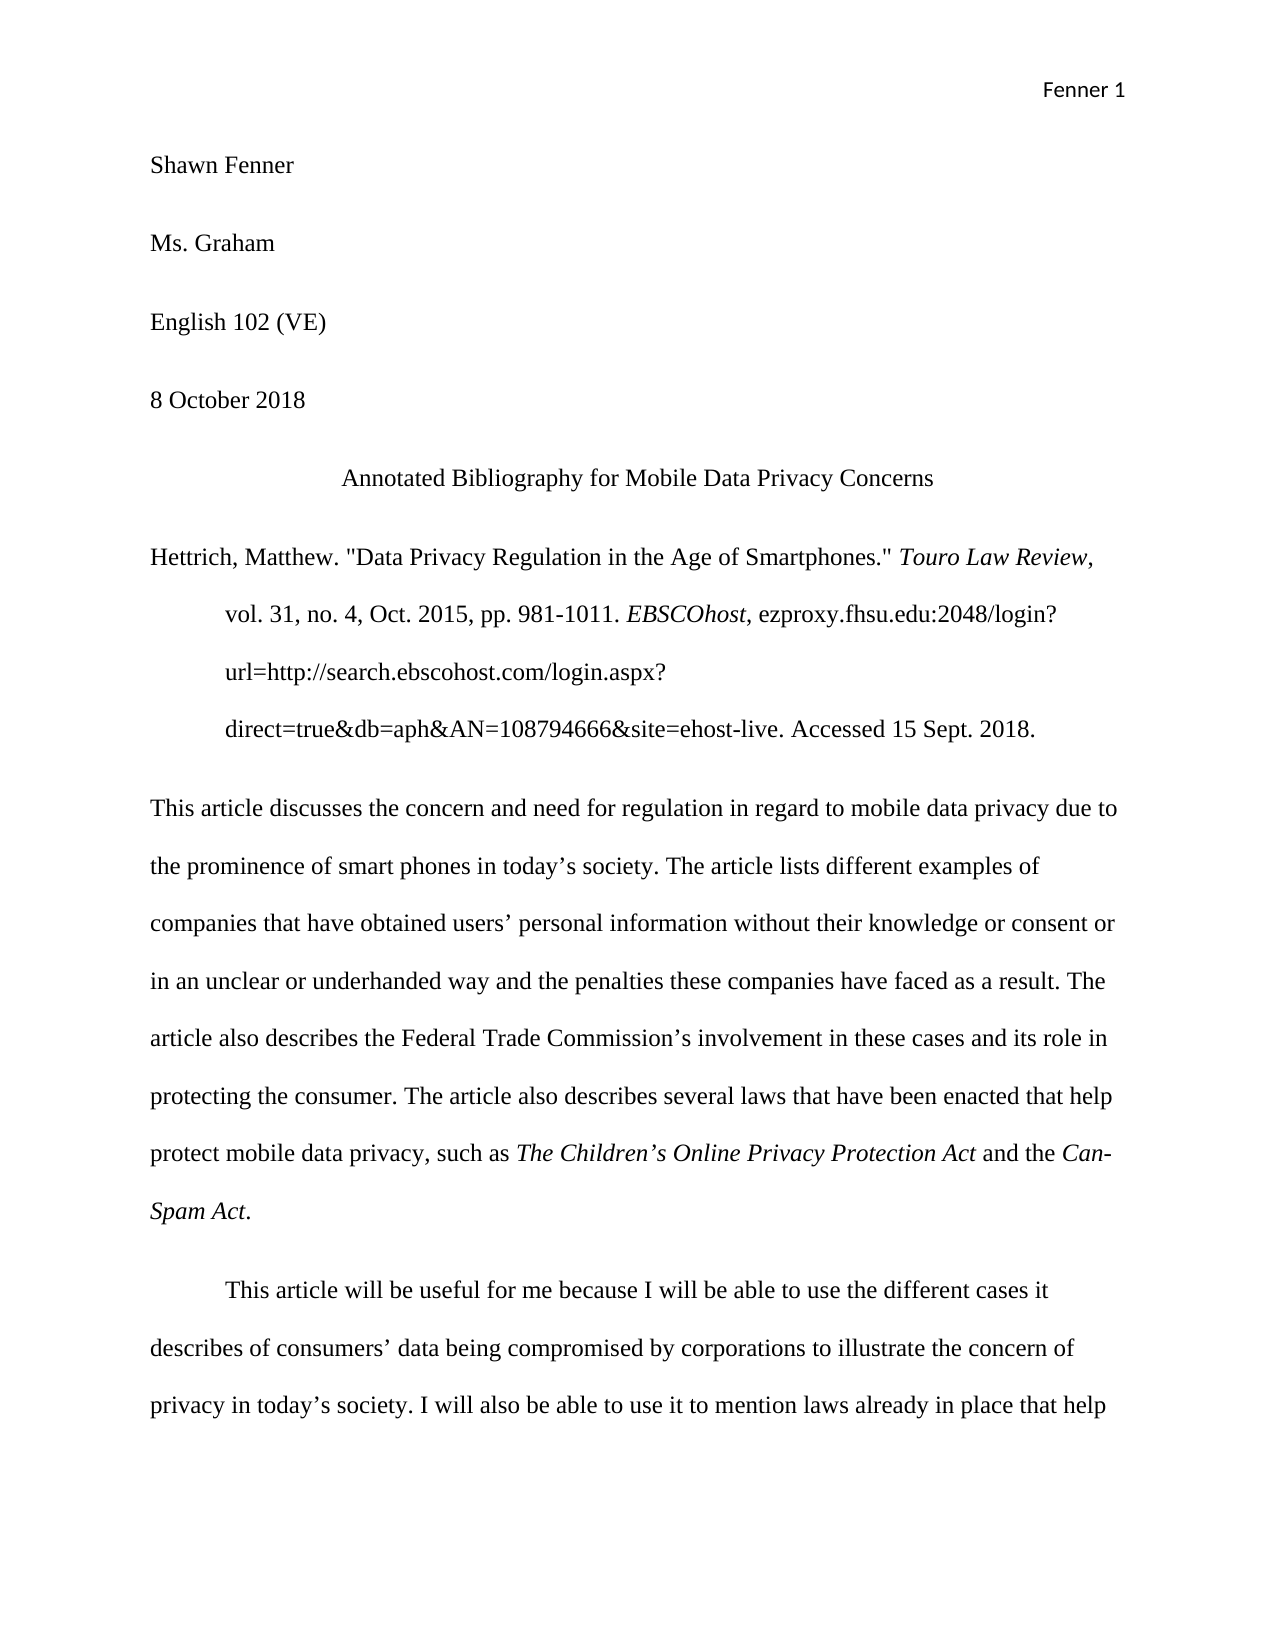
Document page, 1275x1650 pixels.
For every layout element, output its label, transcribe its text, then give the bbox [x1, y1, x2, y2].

text Ms. Graham [150, 228, 1125, 257]
text Shawn Fenner [150, 150, 1125, 179]
text Hettrich, Matthew. "Data Privacy Regulation in the Age of Smartphones." Touro Law Review, vol. 31, no. 4, Oct. 2015, pp. 981-1011. EBSCOhost, ezproxy.fhsu.edu:2048/login?url=http://search.ebscohost.com/login.aspx?direct=true&db=aph&AN=108794666&site=ehost-live. Accessed 15 Sept. 2018. [150, 542, 1125, 743]
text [150, 1275, 1125, 1419]
text 8 October 2018 [150, 385, 1125, 414]
text English 102 (VE) [150, 307, 1125, 335]
text Annotated Bibliography for Mobile Data Privacy Concerns [150, 463, 1125, 492]
text This article discusses the concern and need for regulation in regard to mobile data privacy due to the prominence of smart phones in today’s society. The article lists different examples of companies that have obtained users’ personal information without their knowledge or consent or in an unclear or underhanded way and the penalties these companies have faced as a result. The article also describes the Federal Trade Commission’s involvement in these cases and its role in protecting the consumer. The article also describes several laws that have been enacted that help protect mobile data privacy, such as The Children’s Online Privacy Protection Act and the Can-Spam Act. [150, 793, 1125, 1225]
